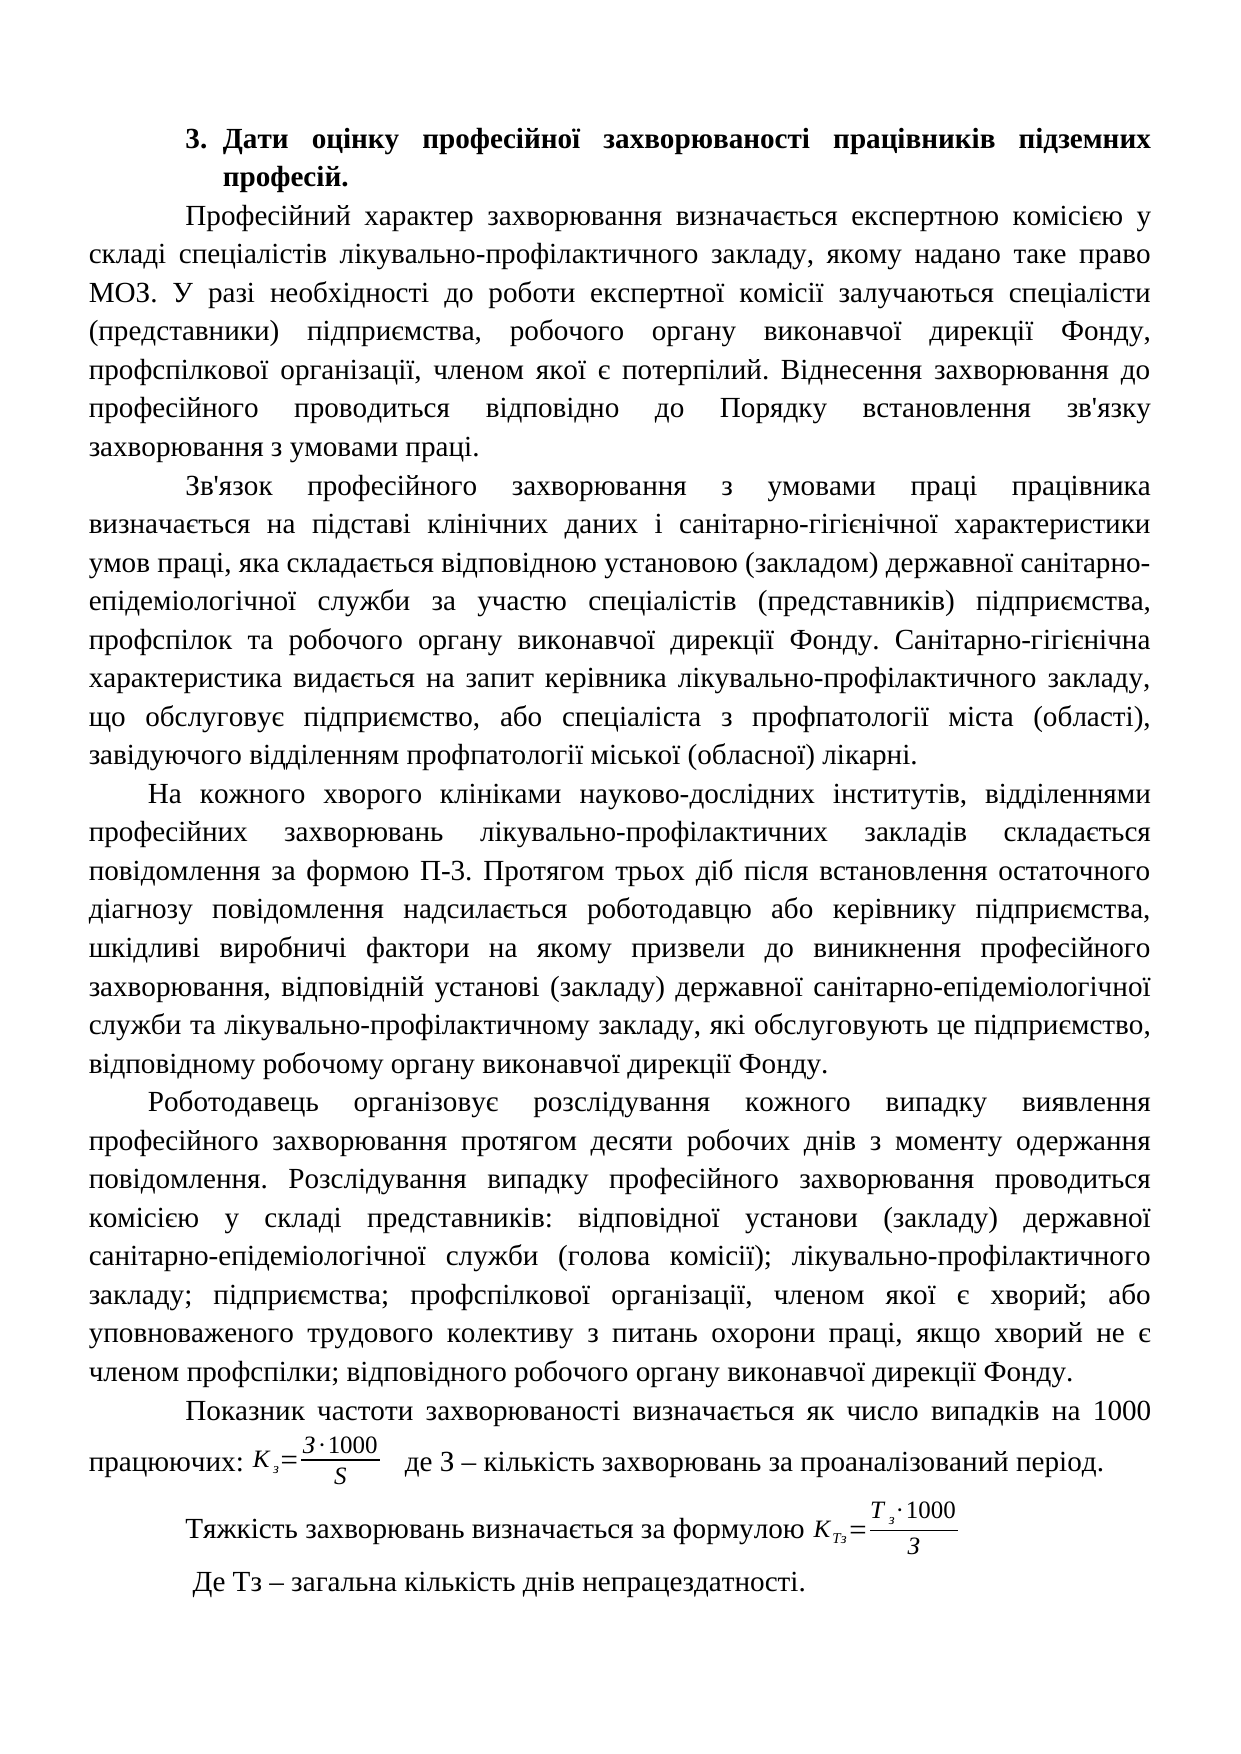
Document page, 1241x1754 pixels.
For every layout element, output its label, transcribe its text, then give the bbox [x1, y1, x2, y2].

list Зв'язок професійного захворювання з умовами праці працівника визначається на підставі клінічних даних і санітарно-гігієнічної характеристики умов праці, яка складається відповідною установою (закладом) державної санітарно-епідеміологічної служби за участю спеціалістів (представників) підприємства, профспілок та робочого органу виконавчої дирекції Фонду. Санітарно-гігієнічна характеристика видається на запит керівника лікувально-профілактичного закладу, що обслуговує підприємство, або спеціаліста з профпатології міста (області), завідуючого відділенням профпатології міської (обласної) лікарні. На кожного хворого клініками науково-дослідних інститутів, відділеннями професійних захворювань лікувально-профілактичних закладів складається повідомлення за формою П-3. Протягом трьох діб після встановлення остаточного діагнозу повідомлення надсилається роботодавцю або керівнику підприємства, шкідливі виробничі фактори на якому призвели до виникнення професійного захворювання, відповідній установі (закладу) державної санітарно-епідеміологічної служби та лікувально-профілактичному закладу, які обслуговують це підприємство, відповідному робочому органу виконавчої дирекції Фонду. Роботодавець організовує розслідування кожного випадку виявлення професійного захворювання протягом десяти робочих днів з моменту одержання повідомлення. Розслідування випадку професійного захворювання проводиться комісією у складі представників: відповідної установи (закладу) державної санітарно-епідеміологічної служби (голова комісії); лікувально-профілактичного закладу; підприємства; профспілкової організації, членом якої є хворий; або уповноваженого трудового колективу з питань охорони праці, якщо хворий не є членом профспілки; відповідного робочого органу виконавчої дирекції Фонду. [88, 468, 1152, 1388]
list Де Тз – загальна кількість днів непрацездатності. [88, 1564, 1152, 1598]
list Професійний характер захворювання визначається експертною комісією у складі спеціалістів лікувально-профілактичного закладу, якому надано таке право МОЗ. У разі необхідності до роботи експертної комісії залучаються спеціалісти (представники) підприємства, робочого органу виконавчої дирекції Фонду, профспілкової організації, членом якої є потерпілий. Віднесення захворювання до професійного проводиться відповідно до Порядку встановлення зв'язку захворювання з умовами праці. [88, 198, 1152, 463]
list Дати оцінку професійної захворюваності працівників підземних професій. [185, 121, 1152, 193]
list Тяжкість захворювань визначається за формулою [88, 1497, 1152, 1559]
list Показник частоти захворюваності визначається як число випадків на 1000 працюючих: де З – кількість захворювань за проаналізований період. [88, 1393, 1152, 1490]
